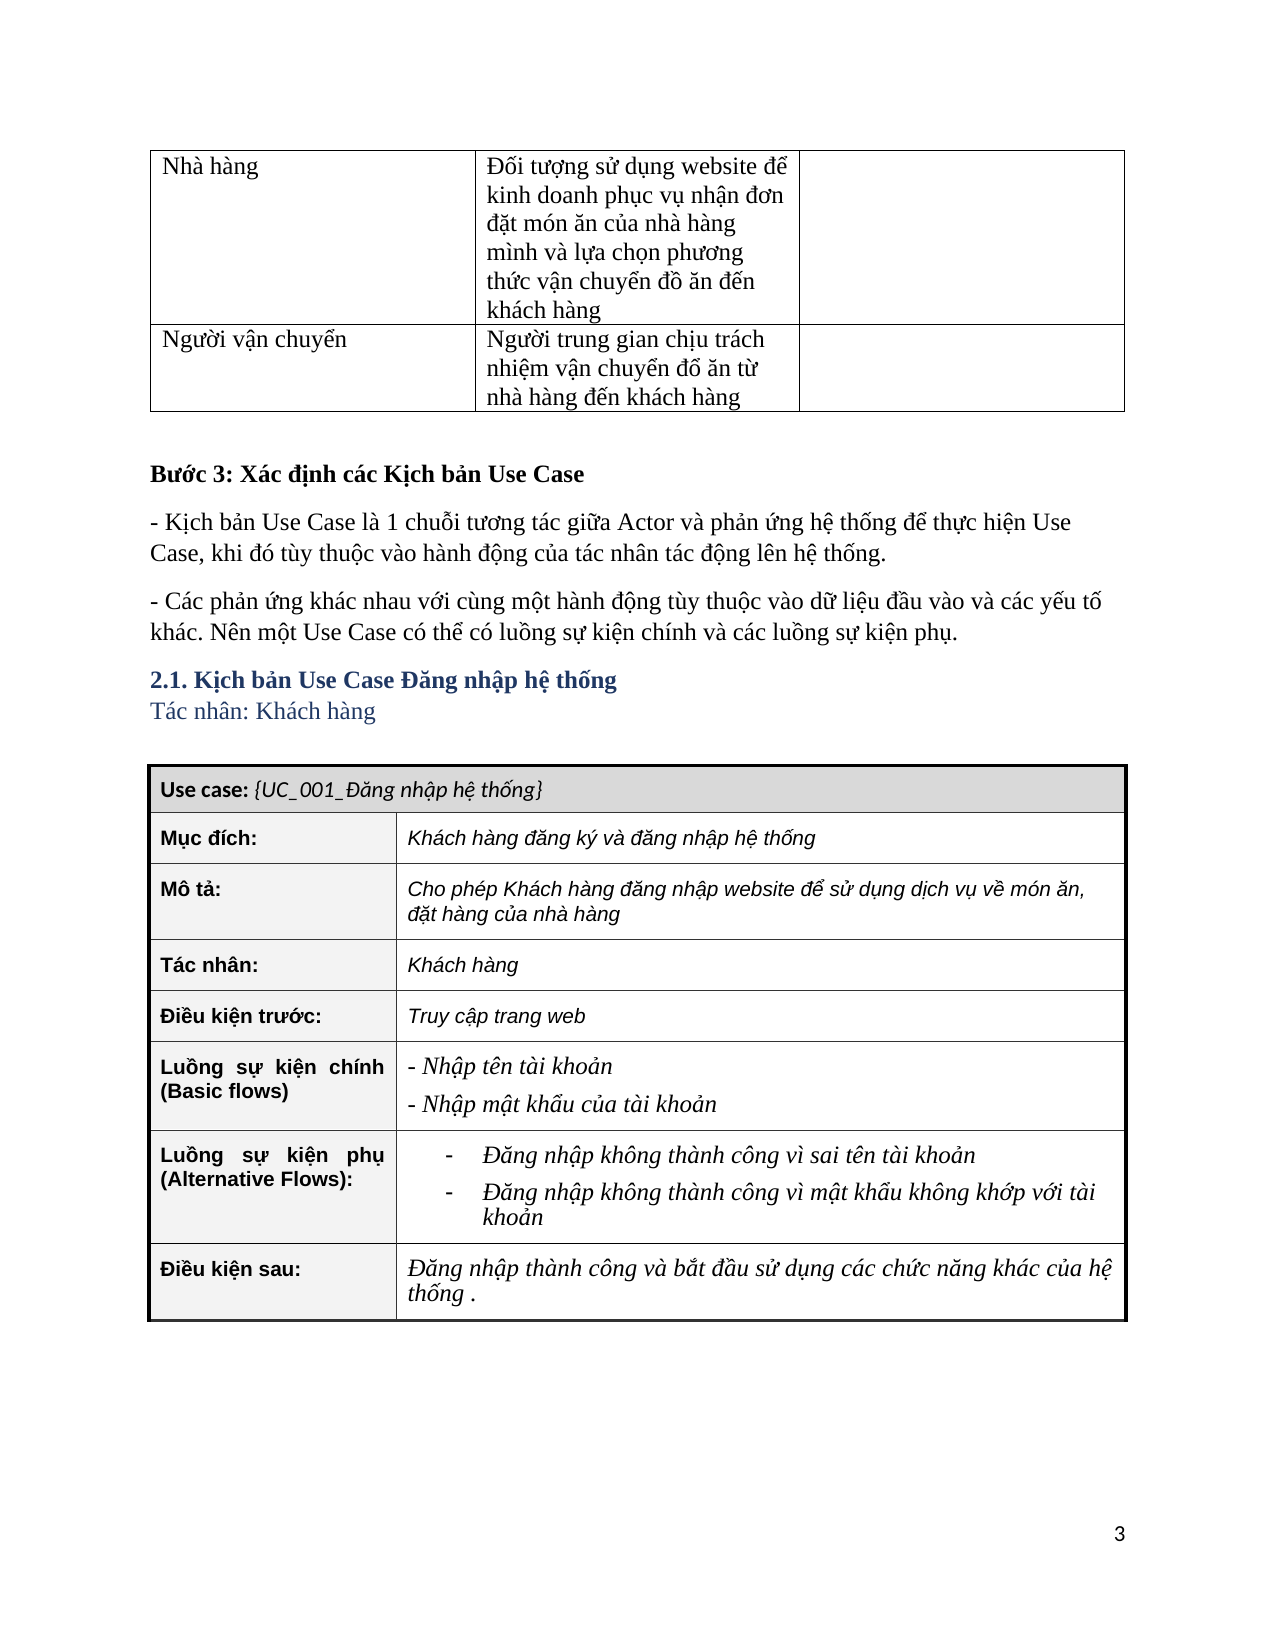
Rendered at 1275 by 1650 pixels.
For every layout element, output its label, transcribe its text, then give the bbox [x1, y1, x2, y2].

table_cell Điều kiện trước: [151, 991, 396, 1041]
table_cell Truy cập trang web [397, 991, 1124, 1041]
table_cell Người vận chuyển [151, 325, 475, 411]
table_cell Tác nhân: [151, 940, 396, 990]
table_cell Khách hàng đăng ký và đăng nhập hệ thống [397, 813, 1124, 863]
table_cell Người trung gian chịu trách nhiệm vận chuyển đổ ăn từ nhà hàng đến khách hàng [476, 325, 799, 411]
subtitle 2.1. Kịch bản Use Case Đăng nhập hệ thống Tác nhân: Khách hàng [150, 665, 1125, 761]
table_cell Mục đích: [151, 813, 396, 863]
table_cell Đăng nhập không thành công vì sai tên tài khoản Đăng nhập không thành công vì mật khẩu không khớp với tài khoản [397, 1131, 1124, 1243]
table_cell Khách hàng [397, 940, 1124, 990]
table_cell [800, 151, 1124, 323]
table_header Use case: {UC_001_Đăng nhập hệ thống} [151, 767, 1124, 812]
text Bước 3: Xác định các Kịch bản Use Case [150, 459, 1125, 488]
table_cell [800, 325, 1124, 411]
text - Kịch bản Use Case là 1 chuỗi tương tác giữa Actor và phản ứng hệ thống để thực hiện Use Case, khi đó tùy thuộc vào hành động của tác nhân tác động lên hệ thống. [150, 507, 1125, 567]
table_cell Đối tượng sử dụng website để kinh doanh phục vụ nhận đơn đặt món ăn của nhà hàng mình và lựa chọn phương thức vận chuyển đồ ăn đến khách hàng [476, 151, 799, 323]
table_cell Cho phép Khách hàng đăng nhập website để sử dụng dịch vụ về món ăn, đặt hàng của nhà hàng [397, 864, 1124, 939]
table_cell Mô tả: [151, 864, 396, 939]
table_cell Điều kiện sau: [151, 1244, 396, 1319]
table_cell - Nhập tên tài khoản - Nhập mật khẩu của tài khoản [397, 1042, 1124, 1129]
table_cell Nhà hàng [151, 151, 475, 323]
table_cell Luồng sự kiện chính (Basic flows) [151, 1042, 396, 1129]
table_cell Luồng sự kiện phụ (Alternative Flows): [151, 1131, 396, 1243]
text - Các phản ứng khác nhau với cùng một hành động tùy thuộc vào dữ liệu đầu vào và các yếu tố khác. Nên một Use Case có thể có luồng sự kiện chính và các luồng sự kiện phụ. [150, 586, 1125, 646]
table_cell Đăng nhập thành công và bắt đầu sử dụng các chức năng khác của hệ thống . [397, 1244, 1124, 1319]
